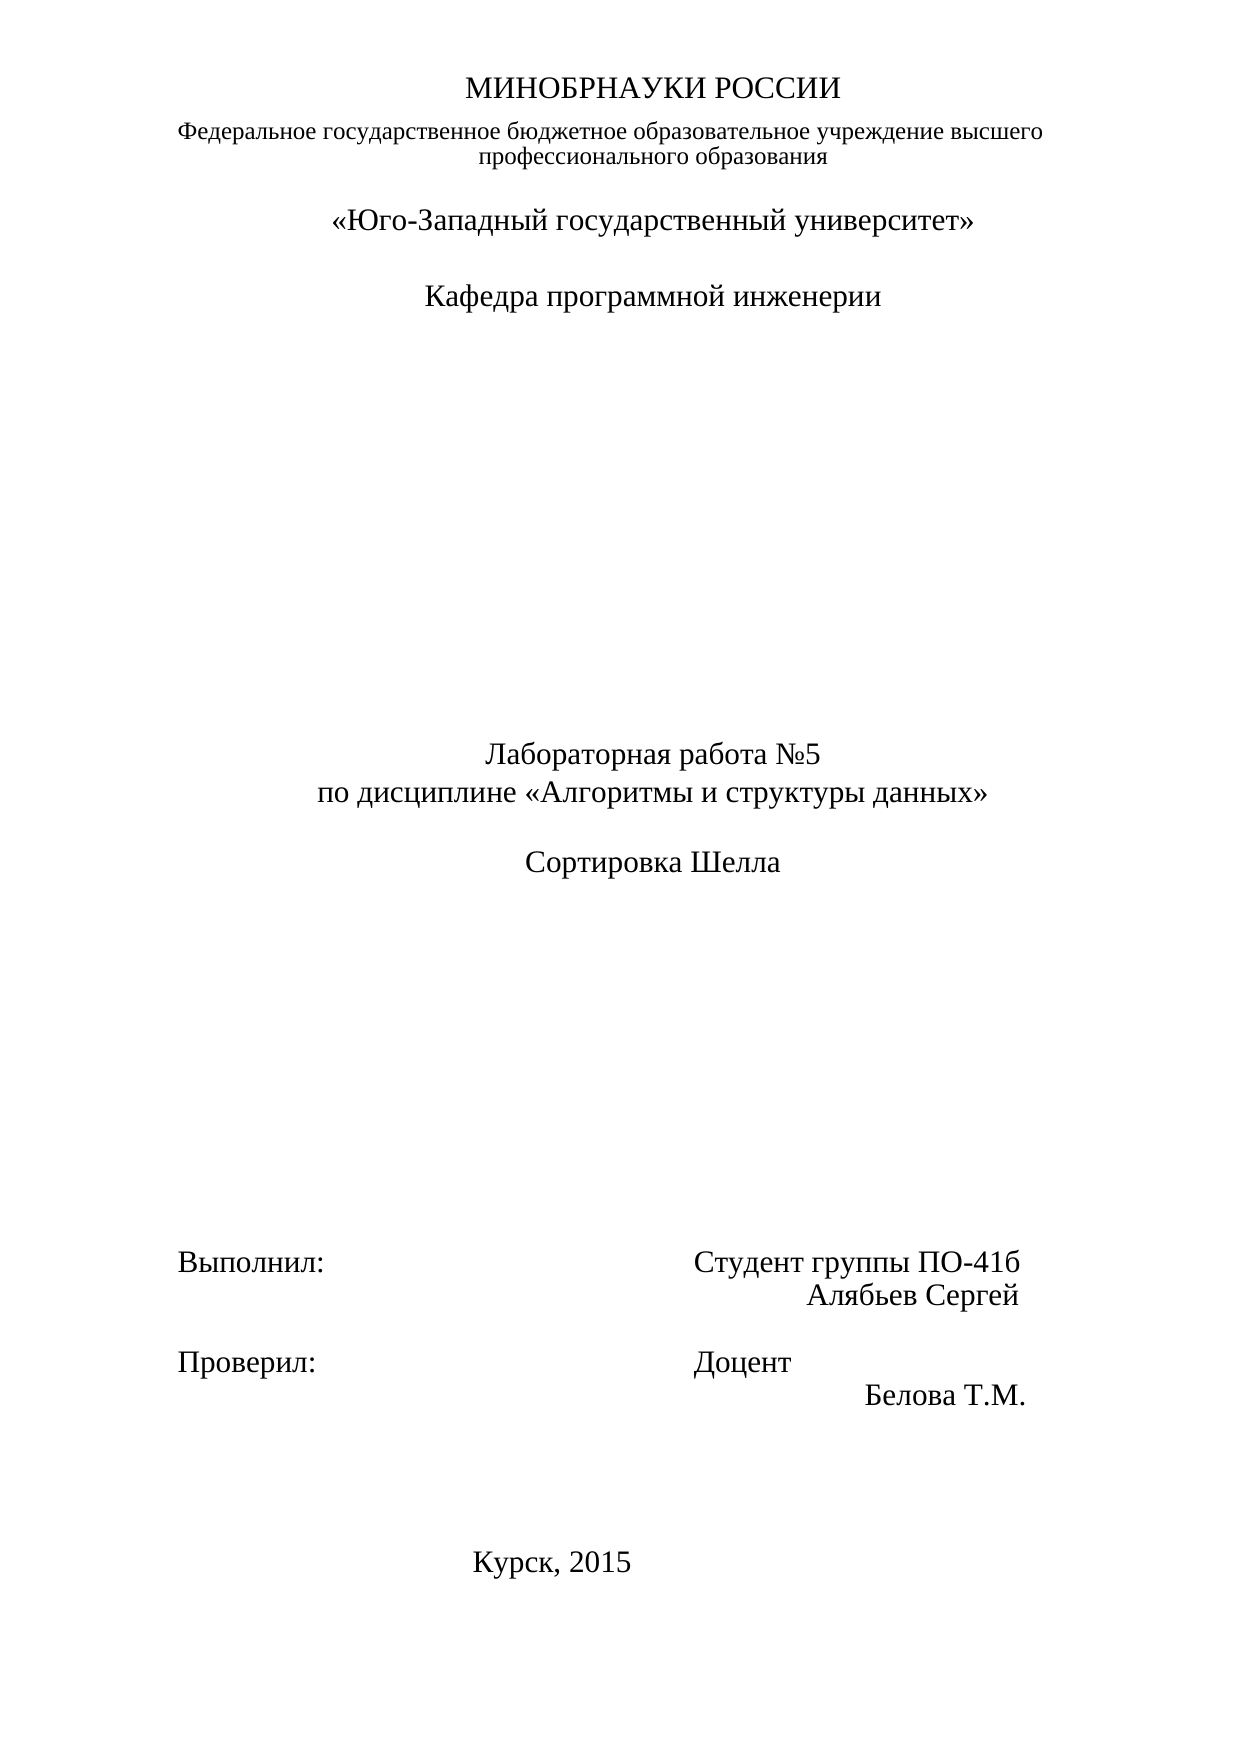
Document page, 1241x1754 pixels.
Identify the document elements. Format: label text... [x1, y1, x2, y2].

text Лабораторная работа №5 по дисциплине «Алгоритмы и структуры данных» [177, 734, 1129, 810]
text Алябьев Сергей [177, 1280, 1129, 1312]
text Федеральное государственное бюджетное образовательное учреждение высшего [177, 119, 1129, 144]
text Белова Т.М. [738, 1380, 1129, 1412]
text Курск, 2015 [74, 1547, 1129, 1578]
text Выполнил: Студент группы ПО-41б [177, 1247, 1129, 1278]
text Проверил: Доцент [74, 1347, 1129, 1378]
text «Юго-Западный государственный университет» Кафедра программной инженерии [177, 169, 1129, 322]
text МИНОБРНАУКИ РОССИИ [177, 74, 1129, 105]
text Сортировка Шелла [177, 847, 1129, 878]
text профессионального образования [177, 144, 1129, 169]
